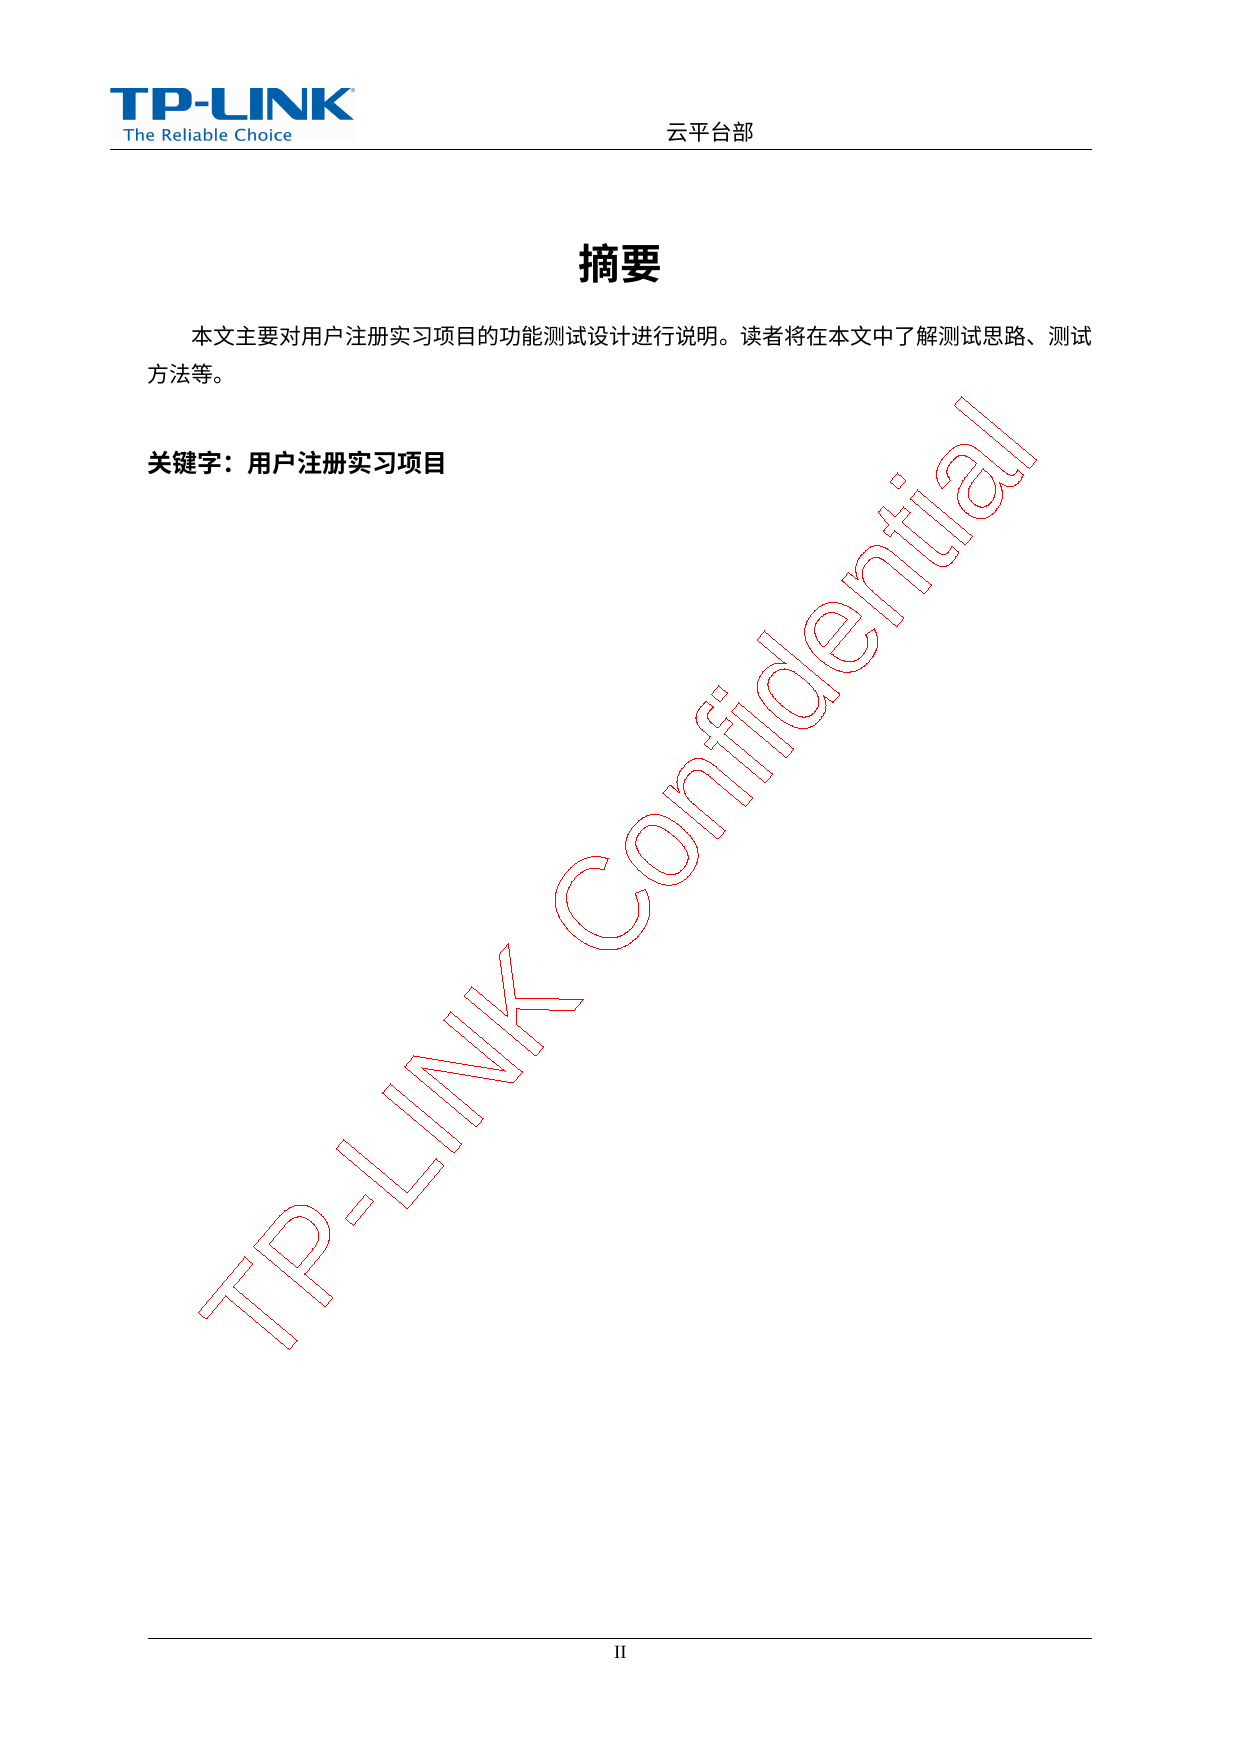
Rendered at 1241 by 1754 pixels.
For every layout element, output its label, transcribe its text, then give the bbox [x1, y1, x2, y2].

subtitle 摘要 [148, 229, 1092, 294]
text 本文主要对用户注册实习项目的功能测试设计进行说明。读者将在本文中了解测试思路、测试方法等。 [148, 319, 1092, 389]
text 关键字：用户注册实习项目 [148, 429, 1092, 494]
picture [110, 88, 355, 141]
